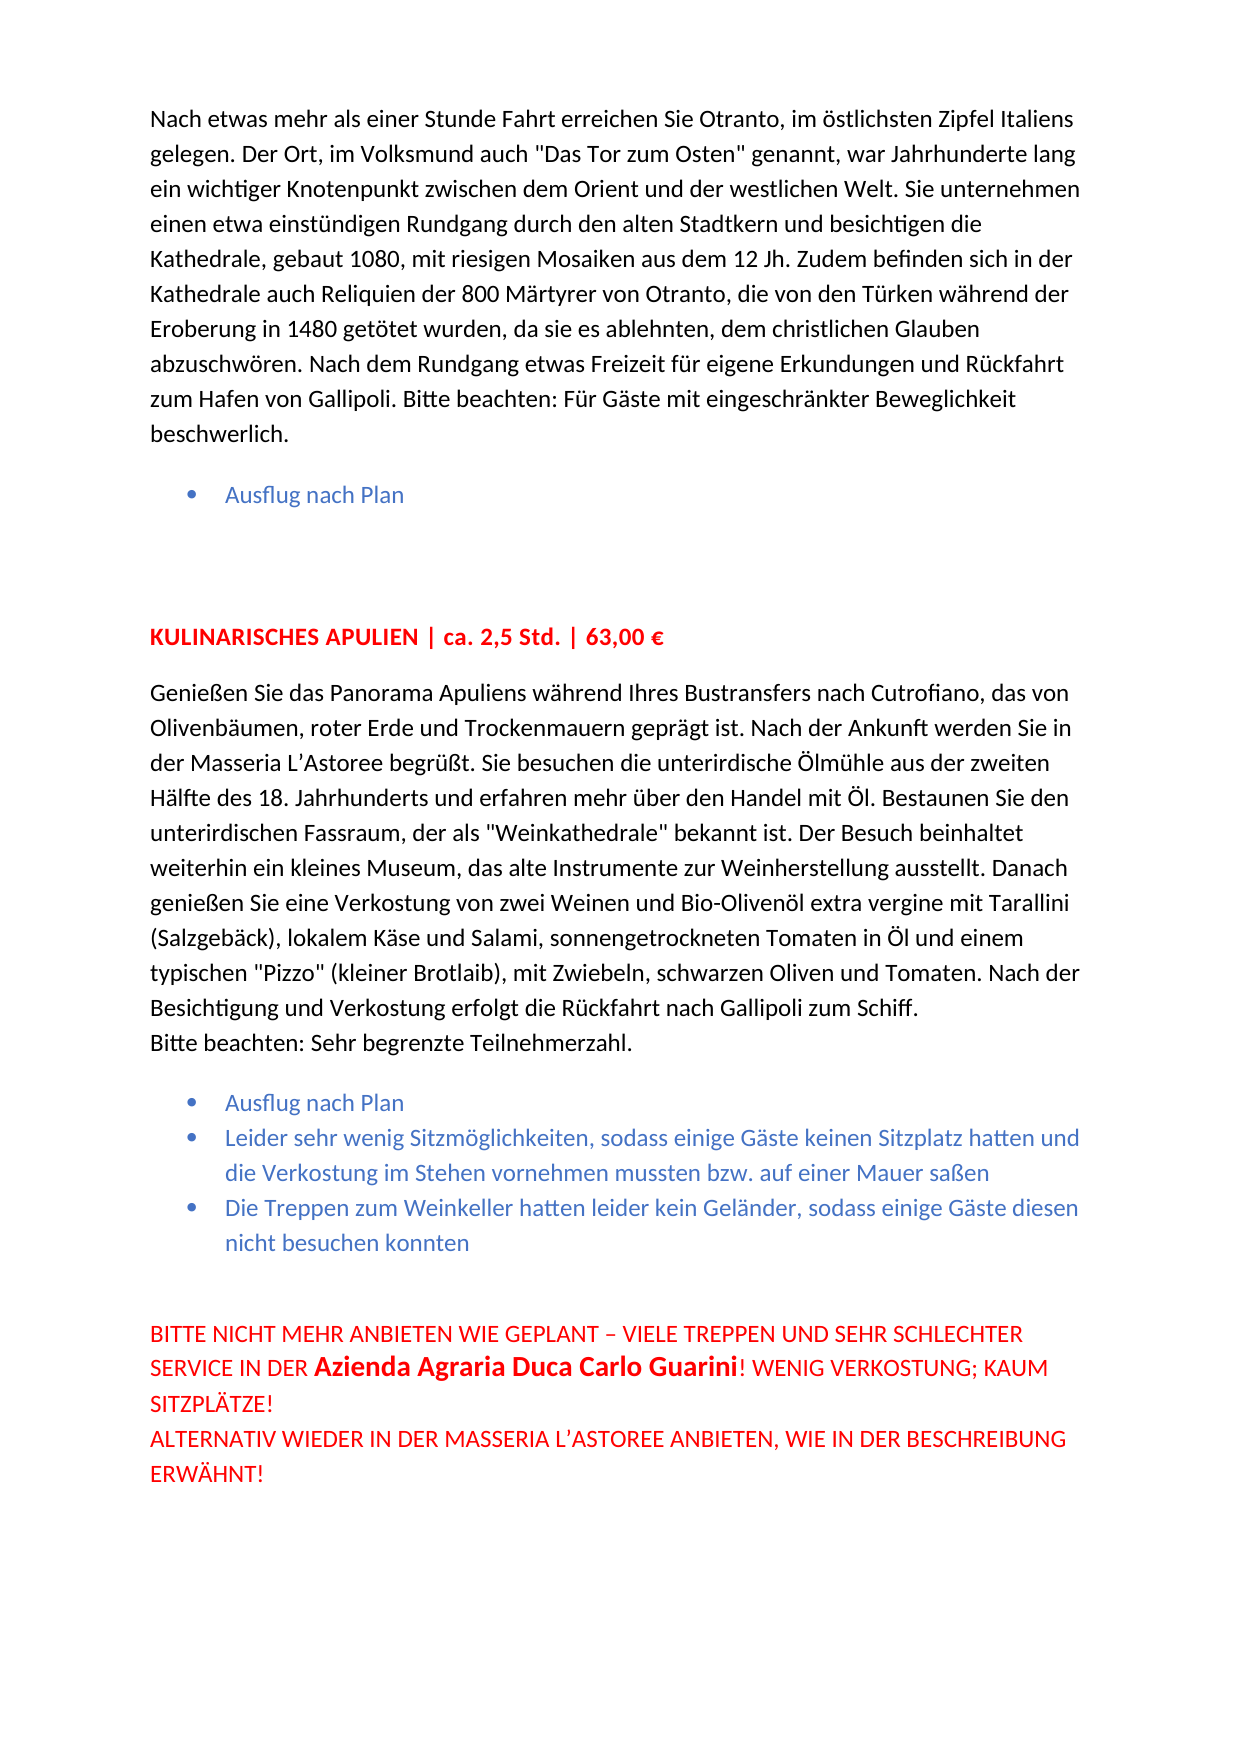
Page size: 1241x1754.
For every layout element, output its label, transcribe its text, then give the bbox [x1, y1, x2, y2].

list Die Treppen zum Weinkeller hatten leider kein Geländer, sodass einige Gäste diesen nicht besuchen konnten [187, 1188, 1090, 1258]
list Leider sehr wenig Sitzmöglichkeiten, sodass einige Gäste keinen Sitzplatz hatten und die Verkostung im Stehen vornehmen mussten bzw. auf einer Mauer saßen [187, 1118, 1090, 1188]
text Genießen Sie das Panorama Apuliens während Ihres Bustransfers nach Cutrofiano, das von Olivenbäumen, roter Erde und Trockenmauern geprägt ist. Nach der Ankunft werden Sie in der Masseria L’Astoree begrüßt. Sie besuchen die unterirdische Ölmühle aus der zweiten Hälfte des 18. Jahrhunderts und erfahren mehr über den Handel mit Öl. Bestaunen Sie den unterirdischen Fassraum, der als "Weinkathedrale" bekannt ist. Der Besuch beinhaltet weiterhin ein kleines Museum, das alte Instrumente zur Weinherstellung ausstellt. Danach genießen Sie eine Verkostung von zwei Weinen und Bio-Olivenöl extra vergine mit Tarallini (Salzgebäck), lokalem Käse und Salami, sonnengetrockneten Tomaten in Öl und einem typischen "Pizzo" (kleiner Brotlaib), mit Zwiebeln, schwarzen Oliven und Tomaten. Nach der Besichtigung und Verkostung erfolgt die Rückfahrt nach Gallipoli zum Schiff. Bitte beachten: Sehr begrenzte Teilnehmerzahl. [150, 677, 1090, 1057]
text Nach etwas mehr als einer Stunde Fahrt erreichen Sie Otranto, im östlichsten Zipfel Italiens gelegen. Der Ort, im Volksmund auch "Das Tor zum Osten" genannt, war Jahrhunderte lang ein wichtiger Knotenpunkt zwischen dem Orient und der westlichen Welt. Sie unternehmen einen etwa einstündigen Rundgang durch den alten Stadtkern und besichtigen die Kathedrale, gebaut 1080, mit riesigen Mosaiken aus dem 12 Jh. Zudem befinden sich in der Kathedrale auch Reliquien der 800 Märtyrer von Otranto, die von den Türken während der Eroberung in 1480 getötet wurden, da sie es ablehnten, dem christlichen Glauben abzuschwören. Nach dem Rundgang etwas Freizeit für eigene Erkundungen und Rückfahrt zum Hafen von Gallipoli. Bitte beachten: Für Gäste mit eingeschränkter Beweglichkeit beschwerlich. [150, 103, 1090, 449]
text BITTE NICHT MEHR ANBIETEN WIE GEPLANT – VIELE TREPPEN UND SEHR SCHLECHTER SERVICE IN DER Azienda Agraria Duca Carlo Guarini! WENIG VERKOSTUNG; KAUM SITZPLÄTZE! ALTERNATIV WIEDER IN DER MASSERIA L’ASTOREE ANBIETEN, WIE IN DER BESCHREIBUNG ERWÄHNT! [150, 1313, 1090, 1489]
list Ausflug nach Plan [187, 1083, 1090, 1118]
list Ausflug nach Plan [187, 474, 1090, 509]
text KULINARISCHES APULIEN | ca. 2,5 Std. | 63,00 € [150, 621, 1090, 651]
